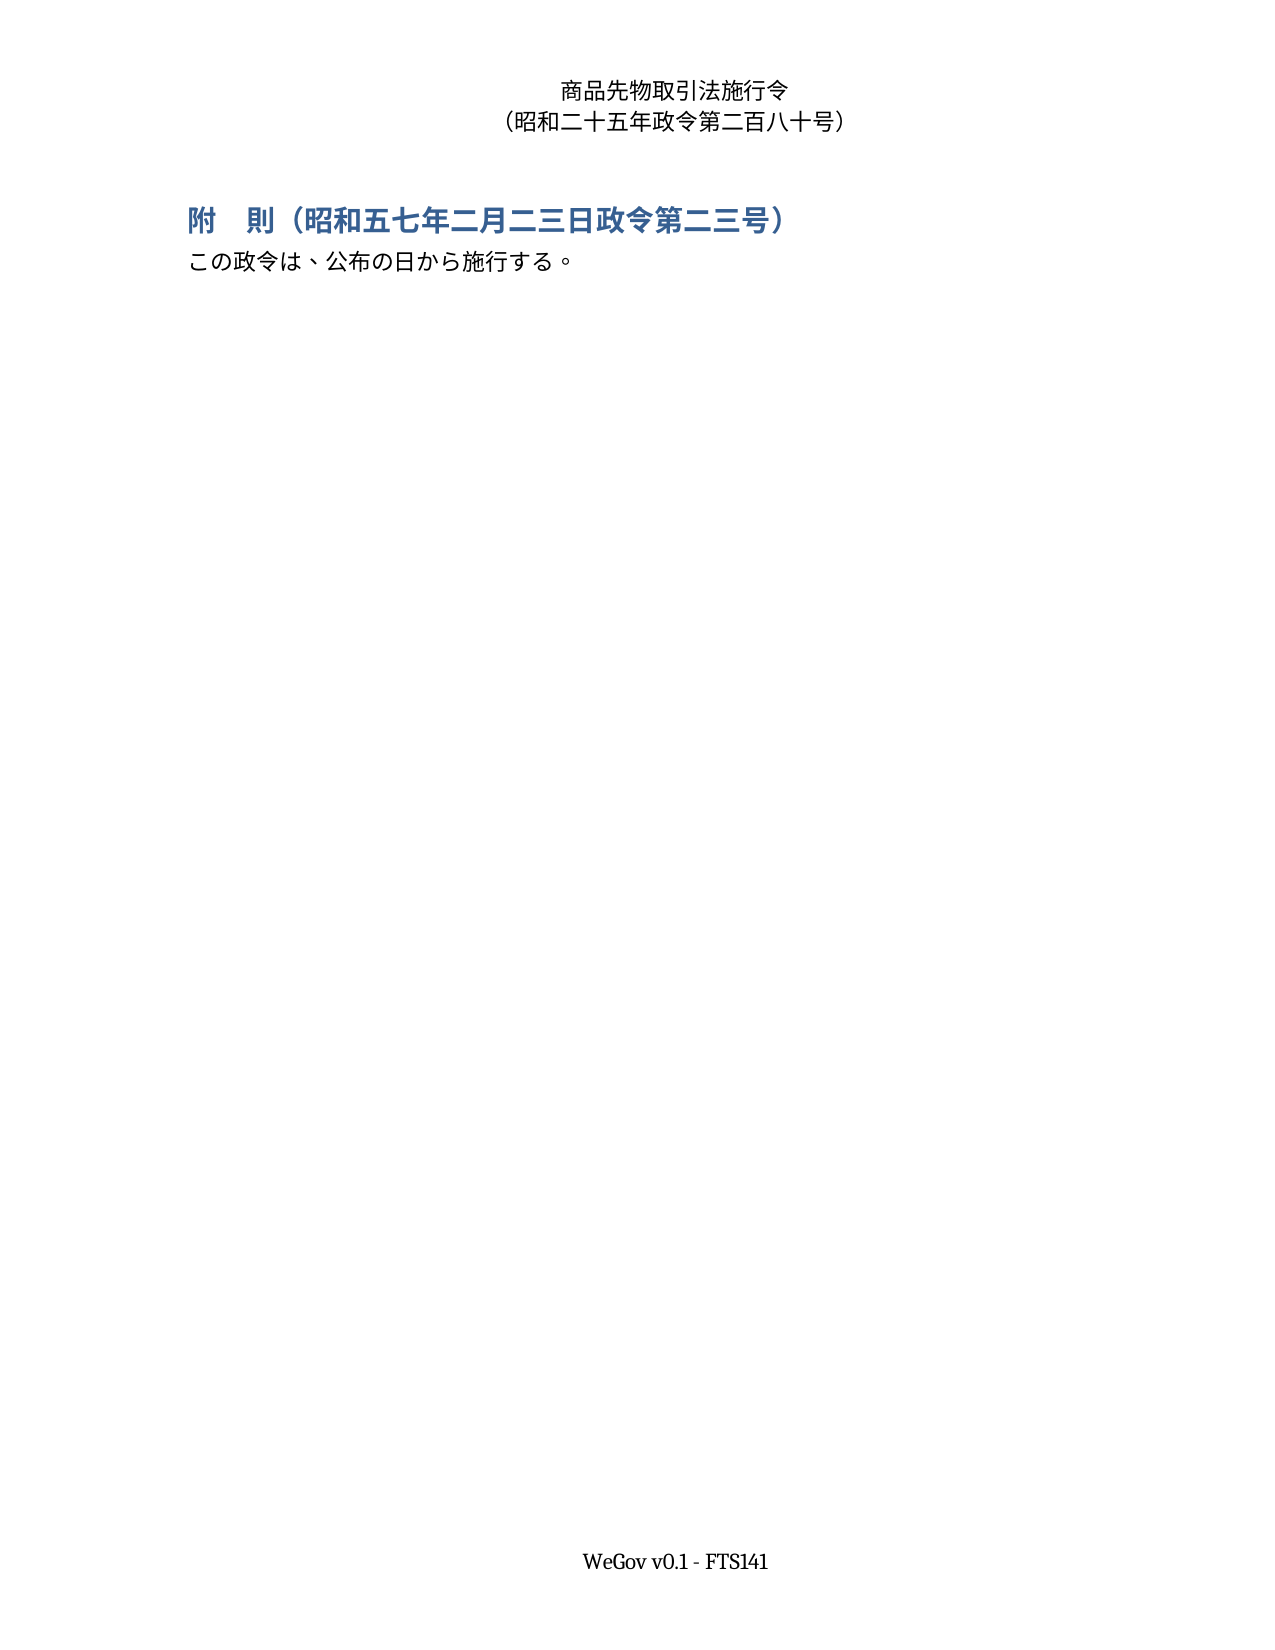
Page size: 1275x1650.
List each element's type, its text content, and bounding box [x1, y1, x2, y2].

subtitle 附 則（昭和五七年二月二三日政令第二三号） [187, 200, 1087, 240]
text この政令は、公布の日から施行する。 [187, 246, 1087, 277]
